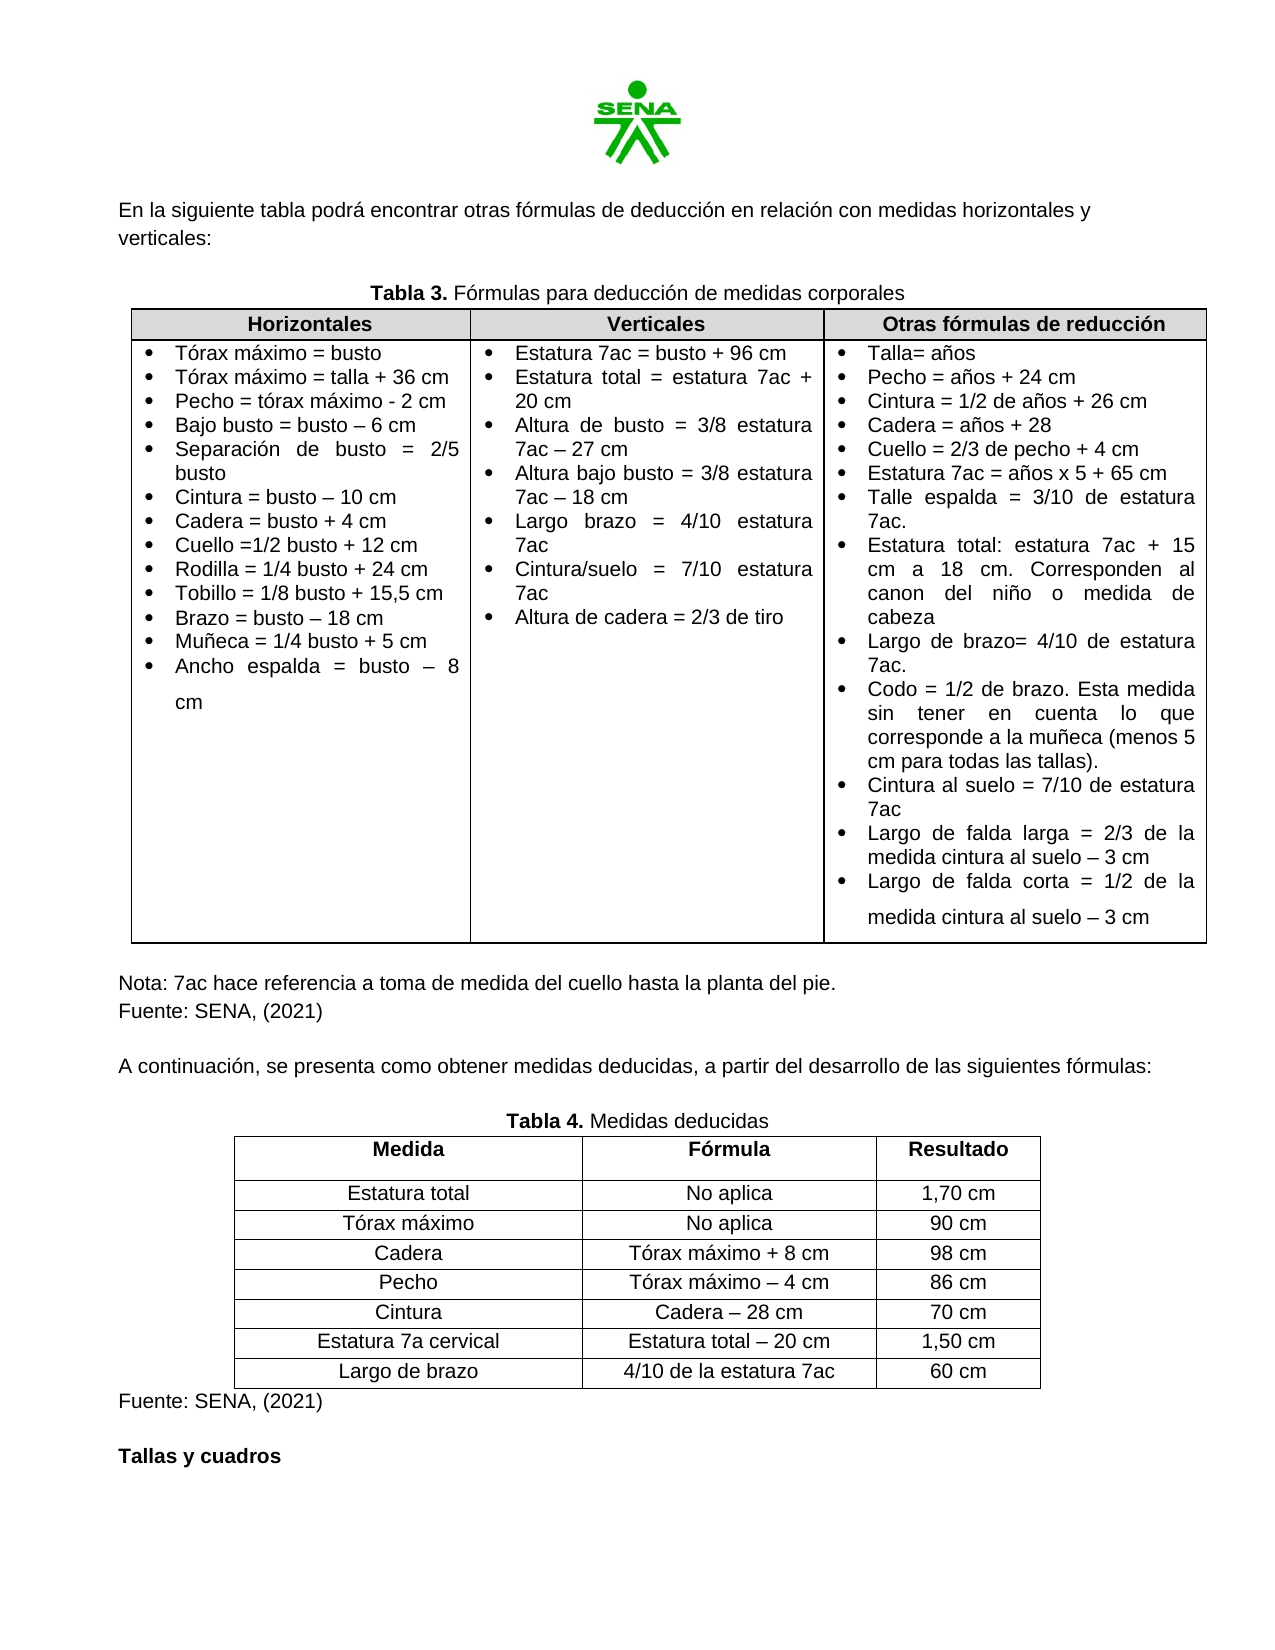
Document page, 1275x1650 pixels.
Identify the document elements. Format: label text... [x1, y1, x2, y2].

table_cell 4/10 de la estatura 7ac [583, 1359, 876, 1388]
table_cell Cintura [235, 1300, 582, 1328]
table_header Fórmula [583, 1137, 876, 1180]
table_cell Largo de brazo [235, 1359, 582, 1388]
table_cell Cadera – 28 cm [583, 1300, 876, 1328]
table_cell Estatura total [235, 1181, 582, 1209]
text Tabla 4. Medidas deducidas [118, 1109, 1157, 1133]
table_cell 1,50 cm [877, 1329, 1040, 1358]
text Tallas y cuadros [118, 1444, 1157, 1468]
table_cell Tórax máximo + 8 cm [583, 1240, 876, 1269]
table_cell 1,70 cm [877, 1181, 1040, 1209]
table_header Otras fórmulas de reducción [825, 310, 1206, 339]
table_cell 98 cm [877, 1240, 1040, 1269]
table_cell Tórax máximo [235, 1211, 582, 1239]
text Fuente: SENA, (2021) [118, 1389, 1157, 1413]
table_cell 90 cm [877, 1211, 1040, 1239]
table_cell Pecho [235, 1270, 582, 1299]
table_cell No aplica [583, 1181, 876, 1209]
table_cell Cadera [235, 1240, 582, 1269]
table_header Resultado [877, 1137, 1040, 1180]
table_cell Estatura 7a cervical [235, 1329, 582, 1358]
table_cell No aplica [583, 1211, 876, 1239]
text En la siguiente tabla podrá encontrar otras fórmulas de deducción en relación con medidas horizontales y verticales: [118, 198, 1157, 249]
table_cell Estatura 7ac = busto + 96 cm Estatura total = estatura 7ac + 20 cm Altura de busto = 3/8 estatura 7ac – 27 cm Altura bajo busto = 3/8 estatura 7ac – 18 cm Largo brazo = 4/10 estatura 7ac Cintura/suelo = 7/10 estatura 7ac Altura de cadera = 2/3 de tiro [471, 341, 823, 942]
table_cell 70 cm [877, 1300, 1040, 1328]
table_cell 86 cm [877, 1270, 1040, 1299]
table_cell Talla= años Pecho = años + 24 cm Cintura = 1/2 de años + 26 cm Cadera = años + 28 Cuello = 2/3 de pecho + 4 cm Estatura 7ac = años x 5 + 65 cm Talle espalda = 3/10 de estatura 7ac. Estatura total: estatura 7ac + 15 cm a 18 cm. Corresponden al canon del niño o medida de cabeza Largo de brazo= 4/10 de estatura 7ac. Codo = 1/2 de brazo. Esta medida sin tener en cuenta lo que corresponde a la muñeca (menos 5 cm para todas las tallas). Cintura al suelo = 7/10 de estatura 7ac Largo de falda larga = 2/3 de la medida cintura al suelo – 3 cm Largo de falda corta = 1/2 de la medida cintura al suelo – 3 cm [825, 341, 1206, 942]
text A continuación, se presenta como obtener medidas deducidas, a partir del desarrollo de las siguientes fórmulas: [118, 1054, 1157, 1078]
table_cell 60 cm [877, 1359, 1040, 1388]
table_header Medida [235, 1137, 582, 1180]
text Fuente: SENA, (2021) [118, 999, 1157, 1023]
table_cell Tórax máximo = busto Tórax máximo = talla + 36 cm Pecho = tórax máximo - 2 cm Bajo busto = busto – 6 cm Separación de busto = 2/5 busto Cintura = busto – 10 cm Cadera = busto + 4 cm Cuello =1/2 busto + 12 cm Rodilla = 1/4 busto + 24 cm Tobillo = 1/8 busto + 15,5 cm Brazo = busto – 18 cm Muñeca = 1/4 busto + 5 cm Ancho espalda = busto – 8 cm [132, 341, 470, 942]
table_header Verticales [471, 310, 823, 339]
picture [588, 75, 687, 172]
text Nota: 7ac hace referencia a toma de medida del cuello hasta la planta del pie. [118, 971, 1157, 995]
table_header Horizontales [132, 310, 470, 339]
text Tabla 3. Fórmulas para deducción de medidas corporales [118, 280, 1157, 304]
table_cell Estatura total – 20 cm [583, 1329, 876, 1358]
table_cell Tórax máximo – 4 cm [583, 1270, 876, 1299]
